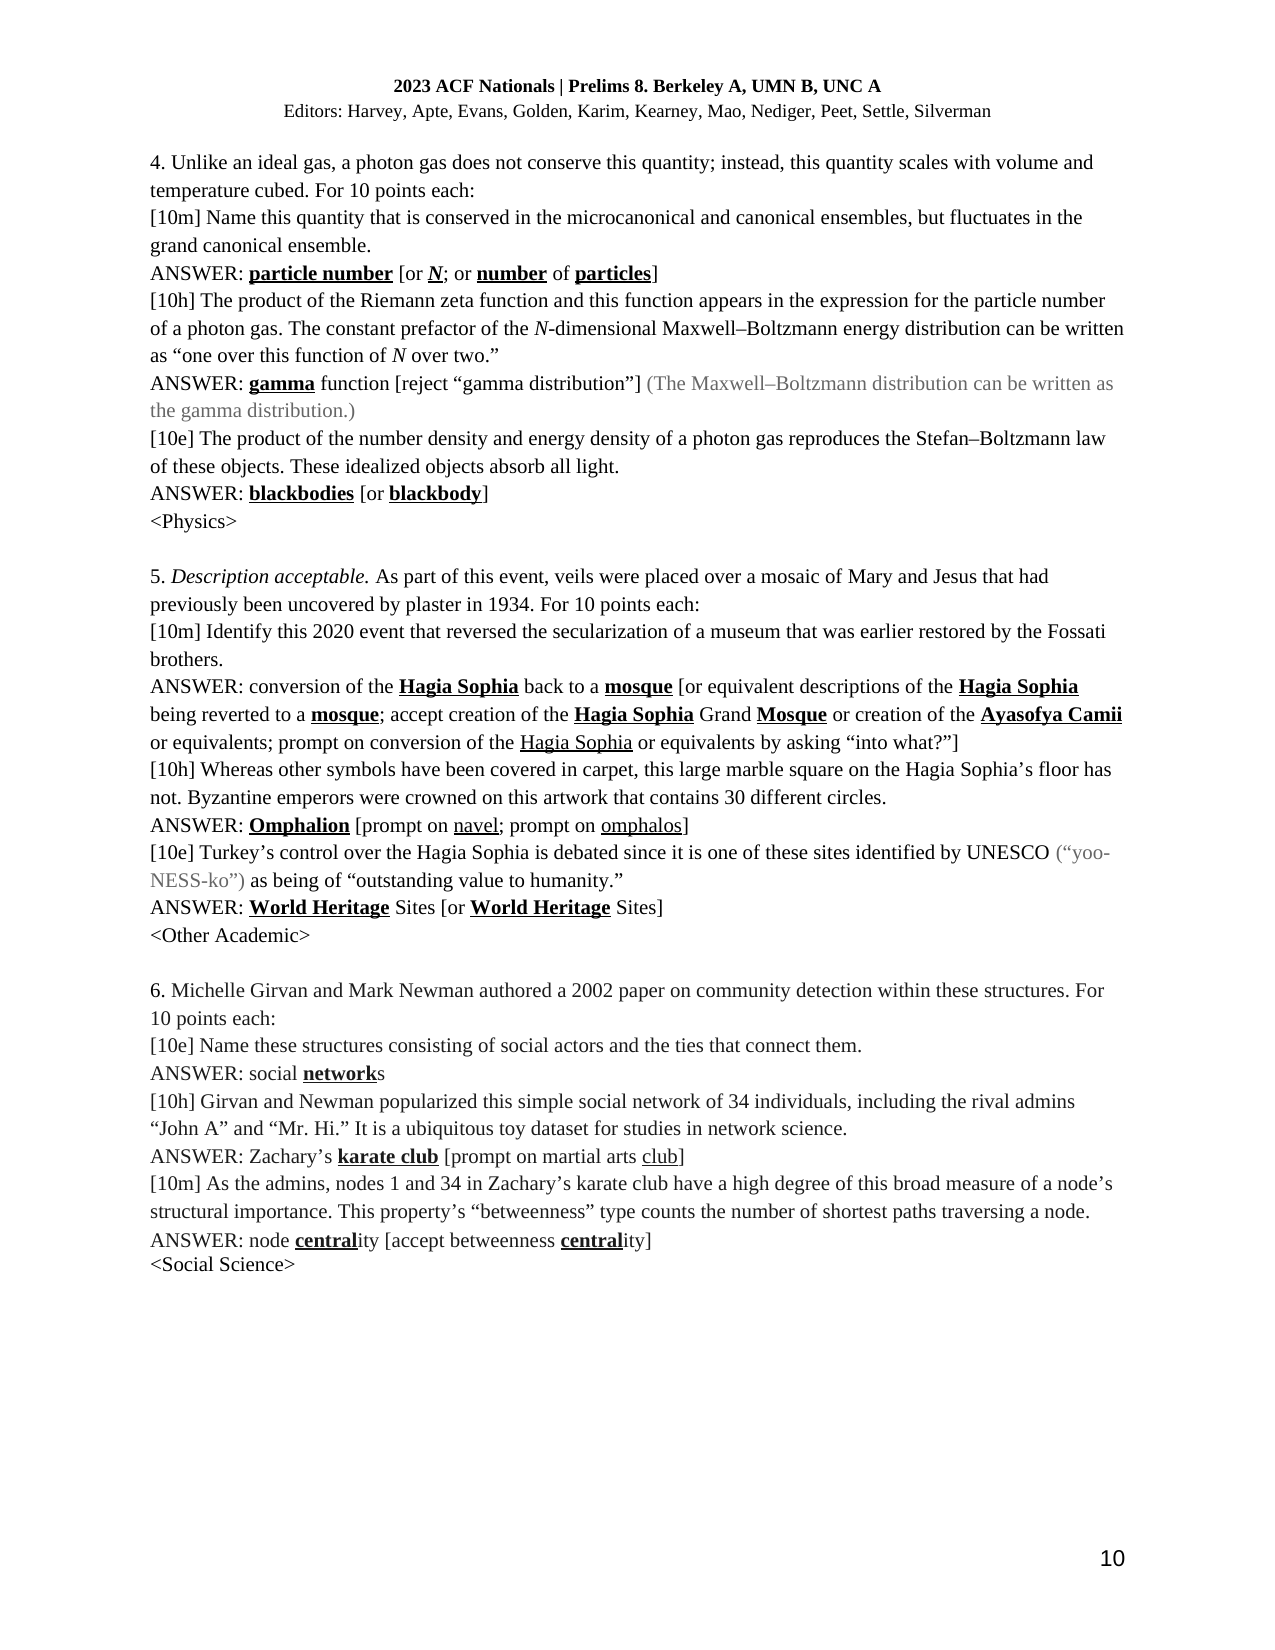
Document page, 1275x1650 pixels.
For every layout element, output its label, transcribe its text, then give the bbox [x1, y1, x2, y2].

text 5. Description acceptable. As part of this event, veils were placed over a mosaic of Mary and Jesus that had previously been uncovered by plaster in 1934. For 10 points each: [150, 564, 1125, 616]
text [10e] The product of the number density and energy density of a photon gas reproduces the Stefan–Boltzmann law of these objects. These idealized objects absorb all light. [150, 426, 1125, 478]
text 6. Michelle Girvan and Mark Newman authored a 2002 paper on community detection within these structures. For 10 points each: [10e] Name these structures consisting of social actors and the ties that connect them. ANSWER: social networks [10h] Girvan and Newman popularized this simple social network of 34 individuals, including the rival admins “John A” and “Mr. Hi.” It is a ubiquitous toy dataset for studies in network science. ANSWER: Zachary’s karate club [prompt on martial arts club] [10m] As the admins, nodes 1 and 34 in Zachary’s karate club have a high degree of this broad measure of a node’s structural importance. This property’s “betweenness” type counts the number of shortest paths traversing a node. [150, 978, 1125, 1223]
text ANSWER: conversion of the Hagia Sophia back to a mosque [or equivalent descriptions of the Hagia Sophia being reverted to a mosque; accept creation of the Hagia Sophia Grand Mosque or creation of the Ayasofya Camii or equivalents; prompt on conversion of the Hagia Sophia or equivalents by asking “into what?”] [150, 674, 1125, 754]
text ANSWER: World Heritage Sites [or ​​World Heritage Sites] [150, 895, 1125, 919]
text 4. Unlike an ideal gas, a photon gas does not conserve this quantity; instead, this quantity scales with volume and temperature cubed. For 10 points each: [150, 150, 1125, 202]
text [10h] The product of the Riemann zeta function and this function appears in the expression for the particle number of a photon gas. The constant prefactor of the N-dimensional Maxwell–Boltzmann energy distribution can be written as “one over this function of N over two.” [150, 288, 1125, 367]
text ANSWER: node centrality [accept betweenness centrality] [150, 1228, 1097, 1252]
text [10h] Whereas other symbols have been covered in carpet, this large marble square on the Hagia Sophia’s floor has not. Byzantine emperors were crowned on this artwork that contains 30 different circles. [150, 757, 1125, 809]
text <Social Science> [150, 1252, 1125, 1276]
text ANSWER: blackbodies [or blackbody] [150, 481, 1125, 505]
text <Physics> [150, 509, 1125, 533]
text ANSWER: Omphalion [prompt on navel; prompt on omphalos] [150, 812, 1125, 837]
text <Other Academic> [150, 923, 1125, 947]
text [10m] Name this quantity that is conserved in the microcanonical and canonical ensembles, but fluctuates in the grand canonical ensemble. [150, 205, 1125, 257]
text [10e] Turkey’s control over the Hagia Sophia is debated since it is one of these sites identified by UNESCO (“yoo-NESS-ko”) as being of “outstanding value to humanity.” [150, 840, 1125, 892]
text ANSWER: particle number [or N; or number of particles] [150, 260, 1125, 284]
text [10m] Identify this 2020 event that reversed the secularization of a museum that was earlier restored by the Fossati brothers. [150, 619, 1125, 671]
text ANSWER: gamma function [reject “gamma distribution”] (The Maxwell–Boltzmann distribution can be written as the gamma distribution.) [150, 371, 1125, 422]
